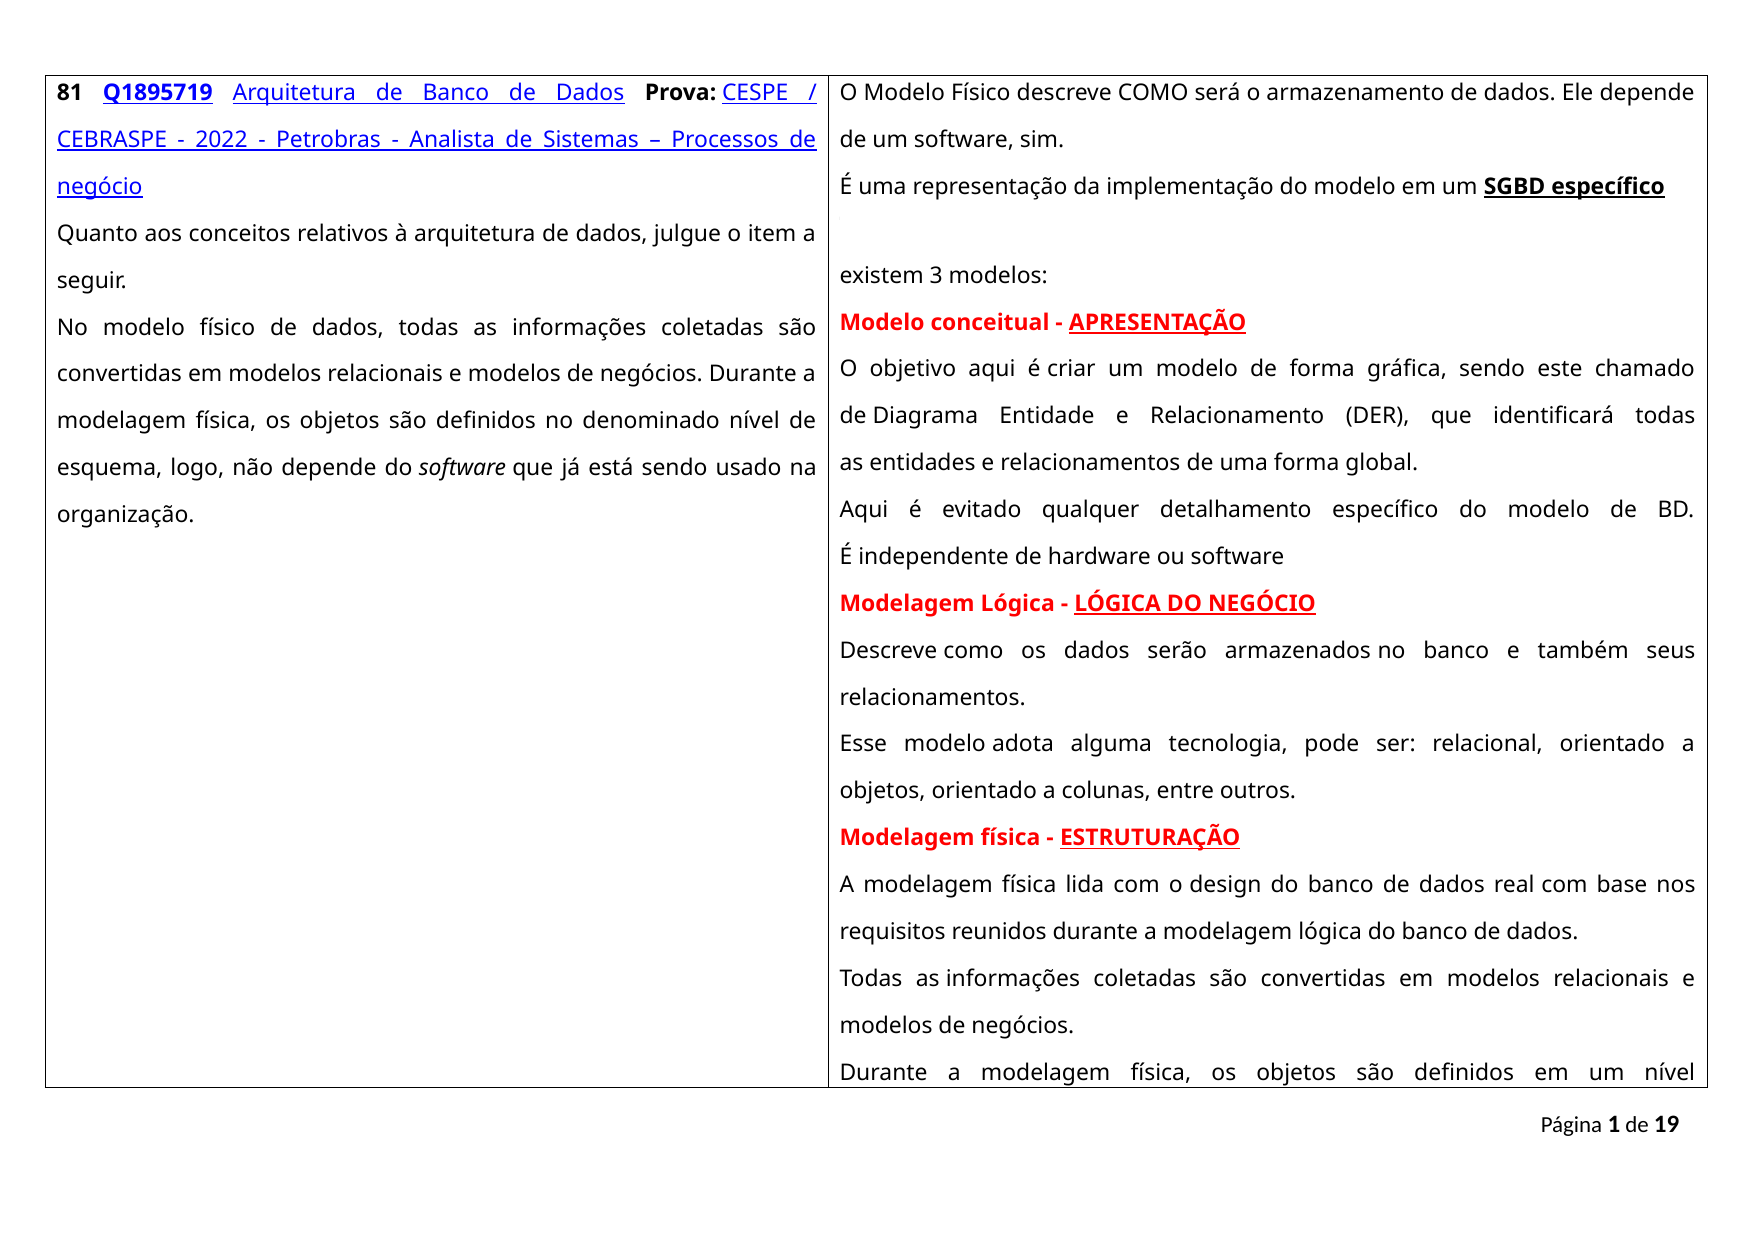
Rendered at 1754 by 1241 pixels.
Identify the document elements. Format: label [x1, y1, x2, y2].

table_header [829, 76, 1707, 1087]
table_header [46, 76, 828, 1087]
